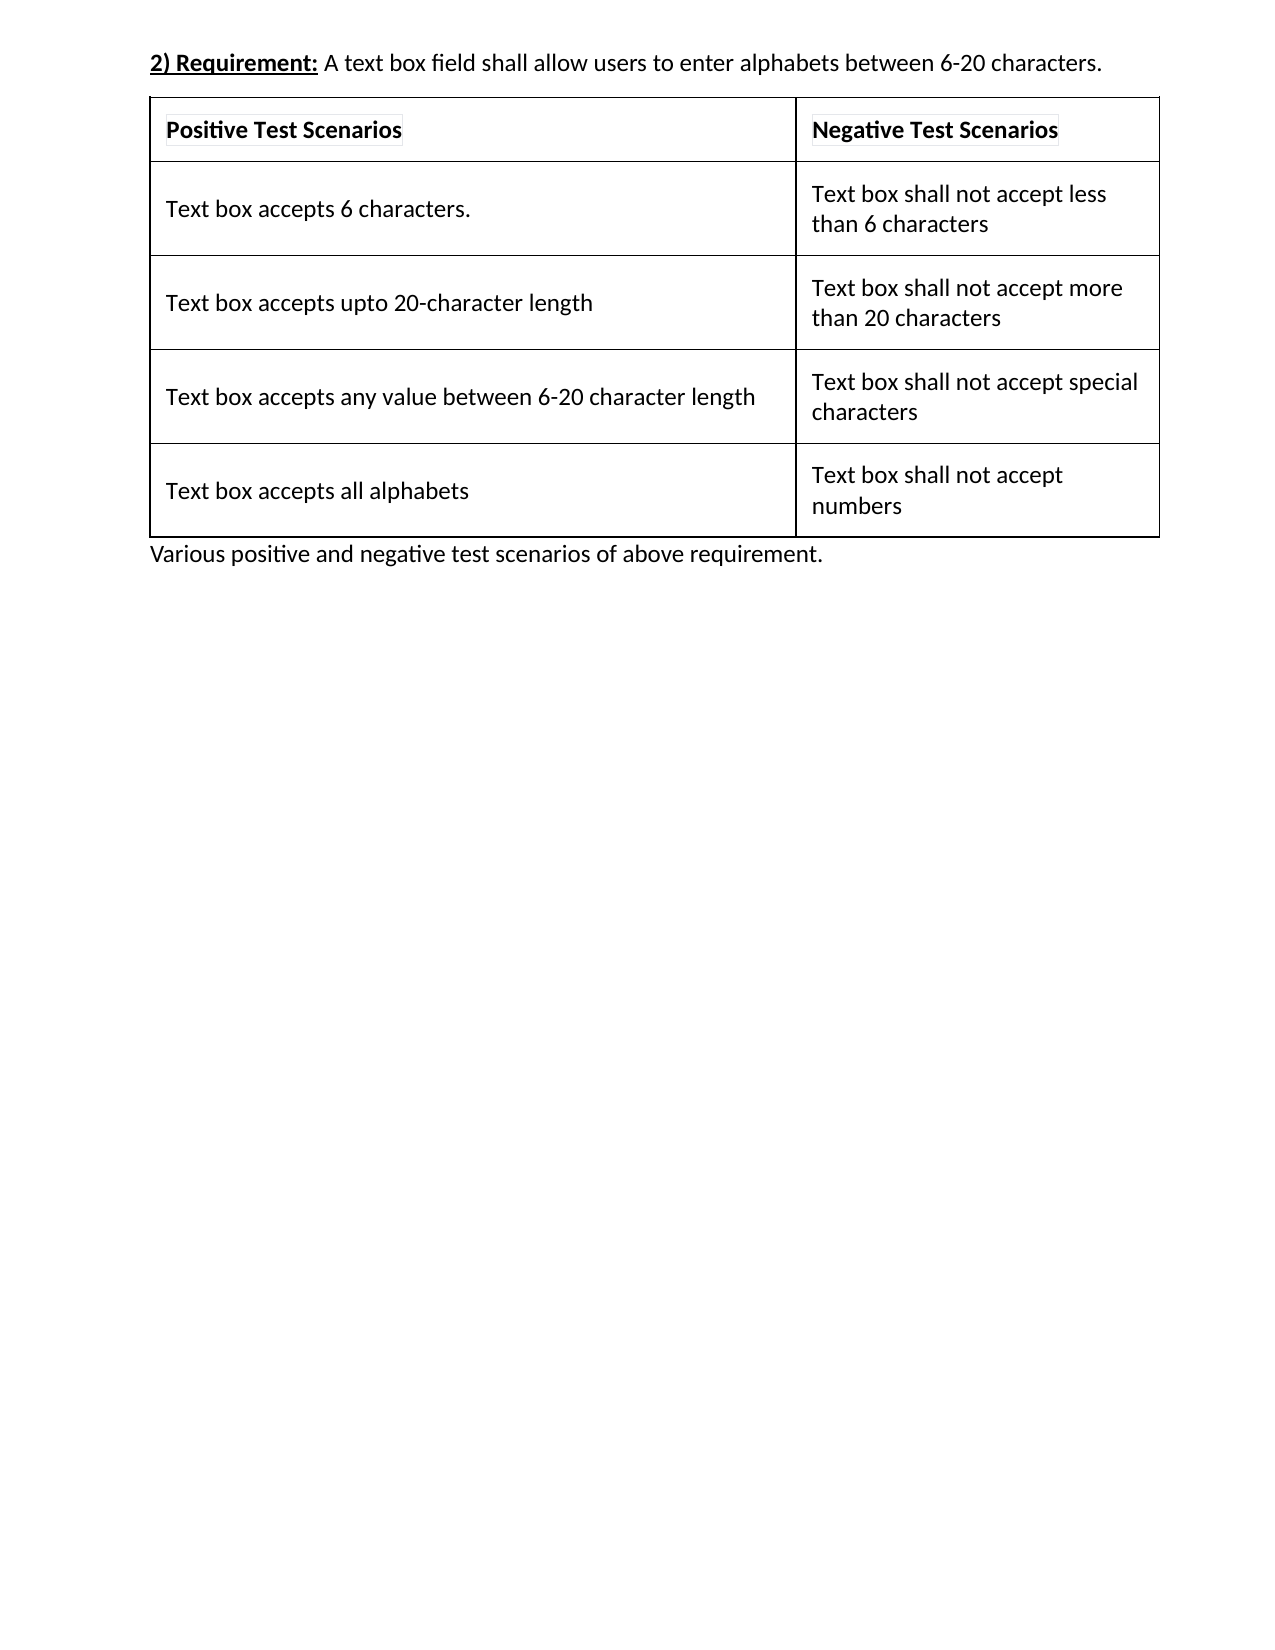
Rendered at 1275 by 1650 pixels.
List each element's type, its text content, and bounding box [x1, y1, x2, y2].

table_cell Text box shall not accept more than 20 characters [797, 256, 1159, 348]
table_header Positive Test Scenarios [151, 98, 795, 161]
table_cell Text box accepts upto 20-character length [151, 256, 795, 348]
table_cell Text box accepts 6 characters. [151, 162, 795, 255]
table_header Negative Test Scenarios [797, 98, 1159, 161]
table_cell Text box accepts all alphabets [151, 444, 795, 536]
table_cell Text box shall not accept less than 6 characters [797, 162, 1159, 255]
table_cell Text box accepts any value between 6-20 character length [151, 350, 795, 442]
table_cell Text box shall not accept numbers [797, 444, 1159, 536]
text Various positive and negative test scenarios of above requirement. [150, 538, 1125, 568]
table_cell Text box shall not accept special characters [797, 350, 1159, 442]
text 2) Requirement: A text box field shall allow users to enter alphabets between 6-20 characters. [150, 47, 1125, 77]
